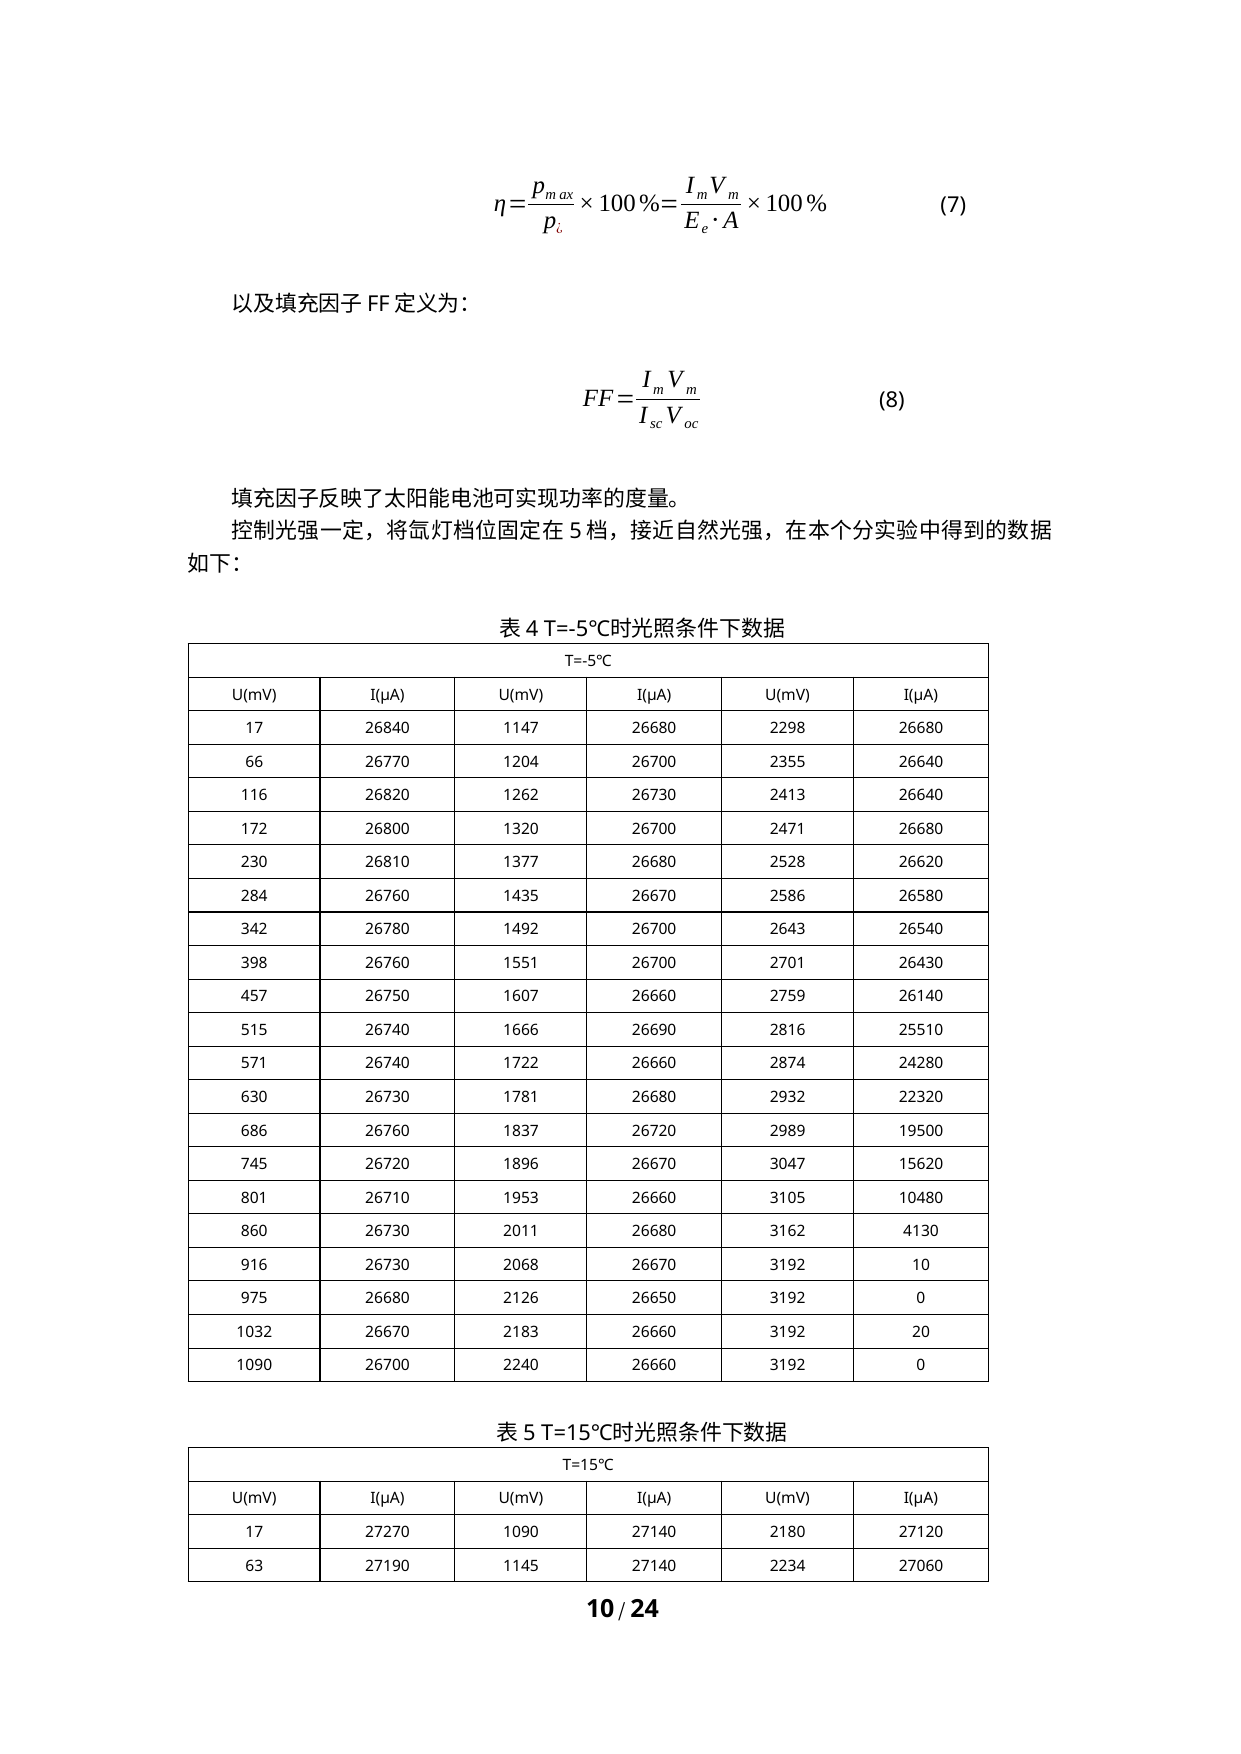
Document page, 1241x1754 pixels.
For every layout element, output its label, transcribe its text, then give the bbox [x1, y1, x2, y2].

table_cell 3047 [722, 1147, 853, 1180]
table_cell 1262 [455, 778, 586, 811]
table_cell 15620 [854, 1147, 988, 1180]
table_cell 26710 [321, 1181, 454, 1213]
table_cell 26620 [854, 845, 988, 878]
table_cell 1781 [455, 1080, 586, 1113]
table_cell 2528 [722, 845, 853, 878]
table_cell 1090 [189, 1349, 319, 1381]
table_cell 630 [189, 1080, 319, 1113]
table_header T=15℃ [189, 1448, 988, 1481]
table_cell 26430 [854, 946, 988, 978]
table_cell 26660 [587, 1315, 721, 1347]
table_cell 2298 [722, 711, 853, 744]
table_cell 26700 [587, 946, 721, 978]
table_cell 2586 [722, 879, 853, 911]
table_cell 26760 [321, 1114, 454, 1146]
table_cell 26730 [321, 1248, 454, 1280]
table_cell 26680 [587, 711, 721, 744]
table_cell I(μA) [321, 678, 454, 710]
table_cell 3192 [722, 1281, 853, 1314]
table_cell 26670 [321, 1315, 454, 1347]
table_cell U(mV) [189, 1482, 319, 1514]
table_cell 26730 [587, 778, 721, 811]
table_cell 172 [189, 812, 319, 844]
table_cell 3105 [722, 1181, 853, 1213]
table_cell 26730 [321, 1214, 454, 1247]
table_cell 571 [189, 1047, 319, 1079]
table_cell 3192 [722, 1315, 853, 1347]
table_cell 916 [189, 1248, 319, 1280]
table_cell 26700 [587, 745, 721, 777]
table_cell 26670 [587, 879, 721, 911]
table_cell 2355 [722, 745, 853, 777]
table_cell 2701 [722, 946, 853, 978]
table_cell I(μA) [587, 1482, 721, 1514]
table_cell 457 [189, 980, 319, 1012]
table_cell 860 [189, 1214, 319, 1247]
table_cell 26720 [321, 1147, 454, 1180]
table_cell 2240 [455, 1349, 586, 1381]
text 控制光强一定，将氙灯档位固定在5档，接近自然光强，在本个分实验中得到的数据如下： [187, 513, 1053, 578]
table_cell 26740 [321, 1047, 454, 1079]
table_cell 801 [189, 1181, 319, 1213]
table_cell 26680 [587, 845, 721, 878]
table_cell U(mV) [722, 678, 853, 710]
table_cell 2643 [722, 913, 853, 945]
table_cell 26700 [587, 812, 721, 844]
table_cell 1607 [455, 980, 586, 1012]
table_cell 745 [189, 1147, 319, 1180]
table_cell 27270 [321, 1515, 454, 1548]
table_cell 26670 [587, 1147, 721, 1180]
table_cell 2932 [722, 1080, 853, 1113]
text 填充因子反映了太阳能电池可实现功率的度量。 [187, 481, 1053, 513]
table_cell 22320 [854, 1080, 988, 1113]
table_cell 63 [189, 1549, 319, 1581]
table_cell 0 [854, 1349, 988, 1381]
table_cell 26580 [854, 879, 988, 911]
table_cell 27060 [854, 1549, 988, 1581]
table_cell 26680 [321, 1281, 454, 1314]
table_cell 2068 [455, 1248, 586, 1280]
table_cell 2989 [722, 1114, 853, 1146]
table_cell 26690 [587, 1013, 721, 1046]
table_cell 26660 [587, 1349, 721, 1381]
table_cell 1896 [455, 1147, 586, 1180]
table_cell 284 [189, 879, 319, 911]
table_cell 1145 [455, 1549, 586, 1581]
table_cell 10480 [854, 1181, 988, 1213]
table_cell 1147 [455, 711, 586, 744]
table_cell 2180 [722, 1515, 853, 1548]
table_cell 4130 [854, 1214, 988, 1247]
table_cell 1666 [455, 1013, 586, 1046]
table_cell 26680 [587, 1214, 721, 1247]
table_cell 26680 [854, 812, 988, 844]
table_cell 27140 [587, 1515, 721, 1548]
table_cell 26730 [321, 1080, 454, 1113]
table_cell 17 [189, 711, 319, 744]
table_cell 26660 [587, 1047, 721, 1079]
text (7) [187, 156, 1053, 253]
table_cell 26140 [854, 980, 988, 1012]
table_cell 26780 [321, 913, 454, 945]
table_cell U(mV) [722, 1482, 853, 1514]
table_cell 19500 [854, 1114, 988, 1146]
text (8) [187, 351, 1053, 448]
table_cell 26670 [587, 1248, 721, 1280]
table_cell 1435 [455, 879, 586, 911]
table_cell I(μA) [854, 678, 988, 710]
table_cell 398 [189, 946, 319, 978]
table_cell 1551 [455, 946, 586, 978]
table_cell 1090 [455, 1515, 586, 1548]
table_cell 1837 [455, 1114, 586, 1146]
table_cell 26820 [321, 778, 454, 811]
table_cell 26680 [854, 711, 988, 744]
table_cell 1377 [455, 845, 586, 878]
table_cell 26840 [321, 711, 454, 744]
table_cell 2759 [722, 980, 853, 1012]
table_cell 26740 [321, 1013, 454, 1046]
table_cell 2183 [455, 1315, 586, 1347]
table_cell 1492 [455, 913, 586, 945]
table_cell 26760 [321, 946, 454, 978]
table_cell 2874 [722, 1047, 853, 1079]
table_cell 2011 [455, 1214, 586, 1247]
table_cell 515 [189, 1013, 319, 1046]
table_cell 26660 [587, 980, 721, 1012]
table_cell 1204 [455, 745, 586, 777]
table_cell 1320 [455, 812, 586, 844]
table_cell 26540 [854, 913, 988, 945]
table_cell I(μA) [321, 1482, 454, 1514]
table_cell I(μA) [854, 1482, 988, 1514]
table_cell 686 [189, 1114, 319, 1146]
table_cell 27190 [321, 1549, 454, 1581]
table_cell 26640 [854, 778, 988, 811]
table_cell 26750 [321, 980, 454, 1012]
text 表5 T=15℃时光照条件下数据 [187, 1414, 1053, 1447]
table_cell 3192 [722, 1248, 853, 1280]
table_header T=-5℃ [189, 644, 988, 677]
table_cell 342 [189, 913, 319, 945]
table_cell 3162 [722, 1214, 853, 1247]
table_cell 26810 [321, 845, 454, 878]
table_cell 66 [189, 745, 319, 777]
table_cell 27120 [854, 1515, 988, 1548]
text 以及填充因子FF定义为： [187, 286, 1053, 318]
table_cell 2413 [722, 778, 853, 811]
table_cell 26660 [587, 1181, 721, 1213]
table_cell 26800 [321, 812, 454, 844]
table_cell 1722 [455, 1047, 586, 1079]
table_cell 10 [854, 1248, 988, 1280]
table_cell 26760 [321, 879, 454, 911]
table_cell 25510 [854, 1013, 988, 1046]
table_cell 17 [189, 1515, 319, 1548]
table_cell 24280 [854, 1047, 988, 1079]
table_cell 0 [854, 1281, 988, 1314]
table_cell 20 [854, 1315, 988, 1347]
table_cell 26640 [854, 745, 988, 777]
table_cell U(mV) [455, 678, 586, 710]
table_cell U(mV) [455, 1482, 586, 1514]
table_cell 26650 [587, 1281, 721, 1314]
text 表4 T=-5℃时光照条件下数据 [187, 611, 1053, 643]
table_cell 2816 [722, 1013, 853, 1046]
table_cell 26720 [587, 1114, 721, 1146]
table_cell 26700 [321, 1349, 454, 1381]
table_cell U(mV) [189, 678, 319, 710]
table_cell 2126 [455, 1281, 586, 1314]
table_cell 1032 [189, 1315, 319, 1347]
table_cell 230 [189, 845, 319, 878]
table_cell 26770 [321, 745, 454, 777]
table_cell 975 [189, 1281, 319, 1314]
table_cell 26680 [587, 1080, 721, 1113]
table_cell 26700 [587, 913, 721, 945]
table_cell 27140 [587, 1549, 721, 1581]
table_cell 1953 [455, 1181, 586, 1213]
table_cell 2234 [722, 1549, 853, 1581]
table_cell 3192 [722, 1349, 853, 1381]
table_cell 116 [189, 778, 319, 811]
table_cell I(μA) [587, 678, 721, 710]
table_cell 2471 [722, 812, 853, 844]
